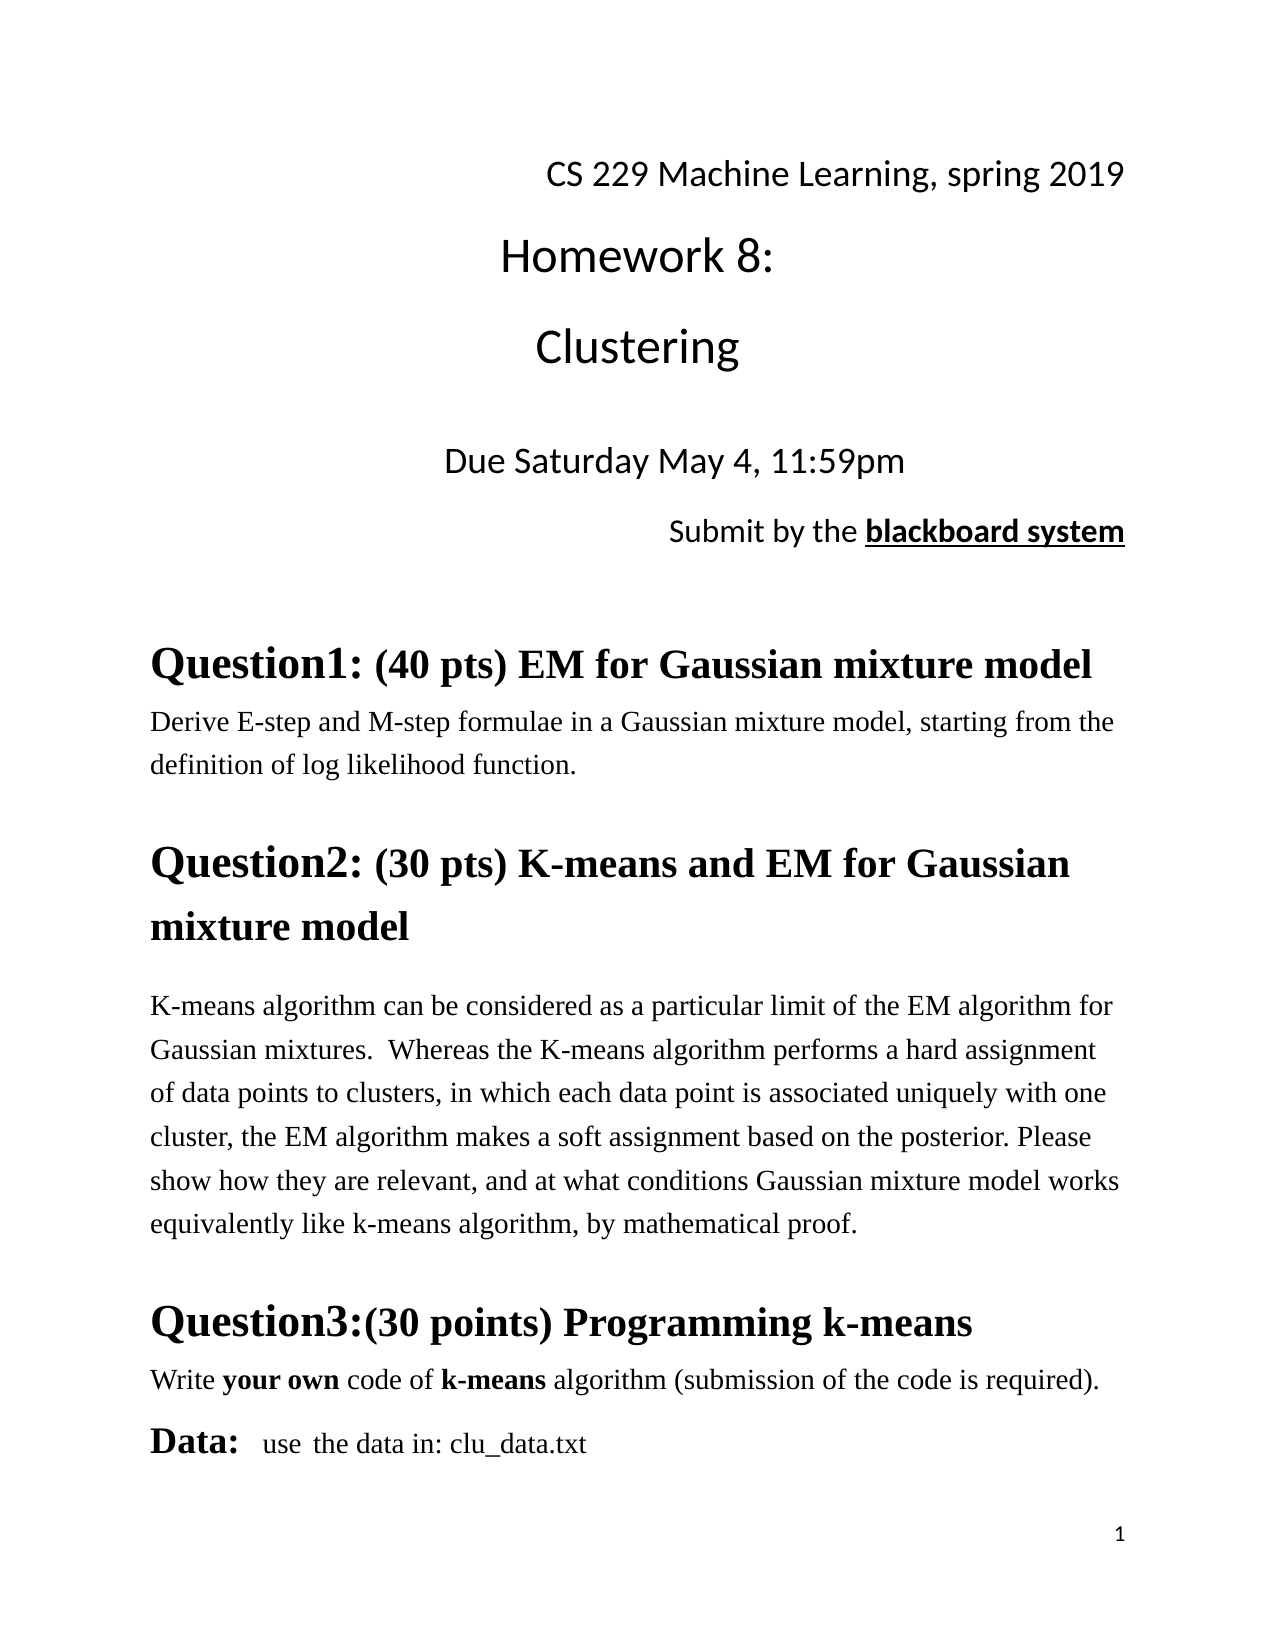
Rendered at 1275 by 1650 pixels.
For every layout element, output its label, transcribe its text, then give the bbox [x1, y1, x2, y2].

text Submit by the blackboard system [225, 510, 1125, 551]
text Clustering [150, 314, 1125, 376]
text K-means algorithm can be considered as a particular limit of the EM algorithm for Gaussian mixtures. Whereas the K-means algorithm performs a hard assignment of data points to clusters, in which each data point is associated uniquely with one cluster, the EM algorithm makes a soft assignment based on the posterior. Please show how they are relevant, and at what conditions Gaussian mixture model works equivalently like k-means algorithm, by mathematical proof. [150, 988, 1125, 1240]
text Question1: (40 pts) EM for Gaussian mixture model [150, 635, 1125, 688]
text Write your own code of k-means algorithm (submission of the code is required). Data: use the data in: clu_data.txt [150, 1362, 1125, 1464]
text Derive E-step and M-step formulae in a Gaussian mixture model, starting from the definition of log likelihood function. [150, 704, 1125, 781]
text Due Saturday May 4, 11:59pm [225, 437, 1125, 482]
text CS 229 Machine Learning, spring 2019 [150, 150, 1125, 196]
text Question3:(30 points) Programming k-means [150, 1293, 1125, 1346]
text Homework 8: [150, 223, 1125, 284]
text Question2: (30 pts) K-means and EM for Gaussian mixture model [150, 834, 1125, 949]
